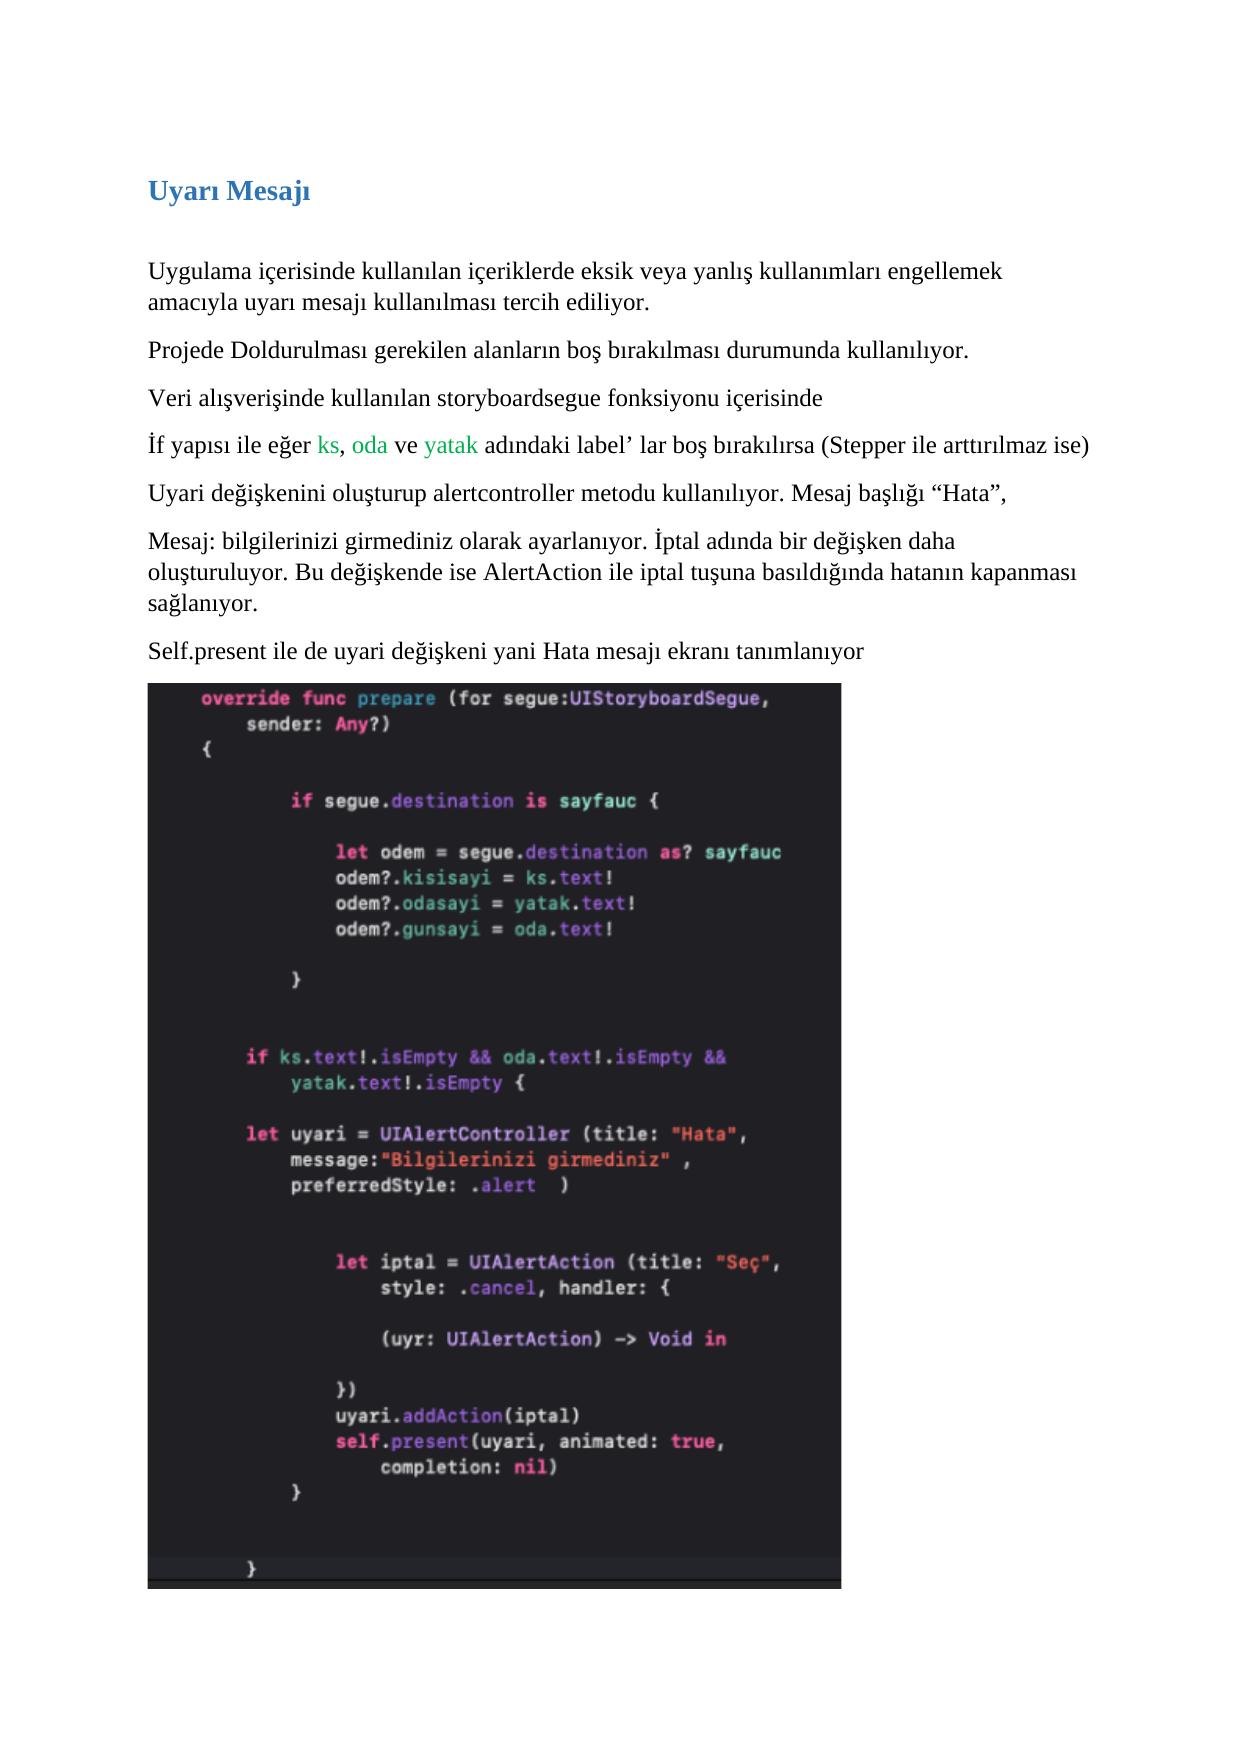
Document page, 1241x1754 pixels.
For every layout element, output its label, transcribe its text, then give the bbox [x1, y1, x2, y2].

text Uygulama içerisinde kullanılan içeriklerde eksik veya yanlış kullanımları engellemek amacıyla uyarı mesajı kullanılması tercih ediliyor. [148, 256, 1093, 316]
text İf yapısı ile eğer ks, oda ve yatak adındaki label’ lar boş bırakılırsa (Stepper ile arttırılmaz ise) [148, 431, 1093, 459]
subtitle Uyarı Mesajı [148, 173, 1093, 206]
text Uyari değişkenini oluşturup alertcontroller metodu kullanılıyor. Mesaj başlığı “Hata”, [148, 478, 1093, 507]
text Mesaj: bilgilerinizi girmediniz olarak ayarlanıyor. İptal adında bir değişken daha oluşturuluyor. Bu değişkende ise AlertAction ile iptal tuşuna basıldığında hatanın kapanması sağlanıyor. [148, 526, 1093, 617]
picture [147, 683, 842, 1589]
text Veri alışverişinde kullanılan storyboardsegue fonksiyonu içerisinde [148, 383, 1093, 412]
text Projede Doldurulması gerekilen alanların boş bırakılması durumunda kullanılıyor. [148, 335, 1093, 364]
text Self.present ile de uyari değişkeni yani Hata mesajı ekranı tanımlanıyor [148, 636, 1093, 664]
